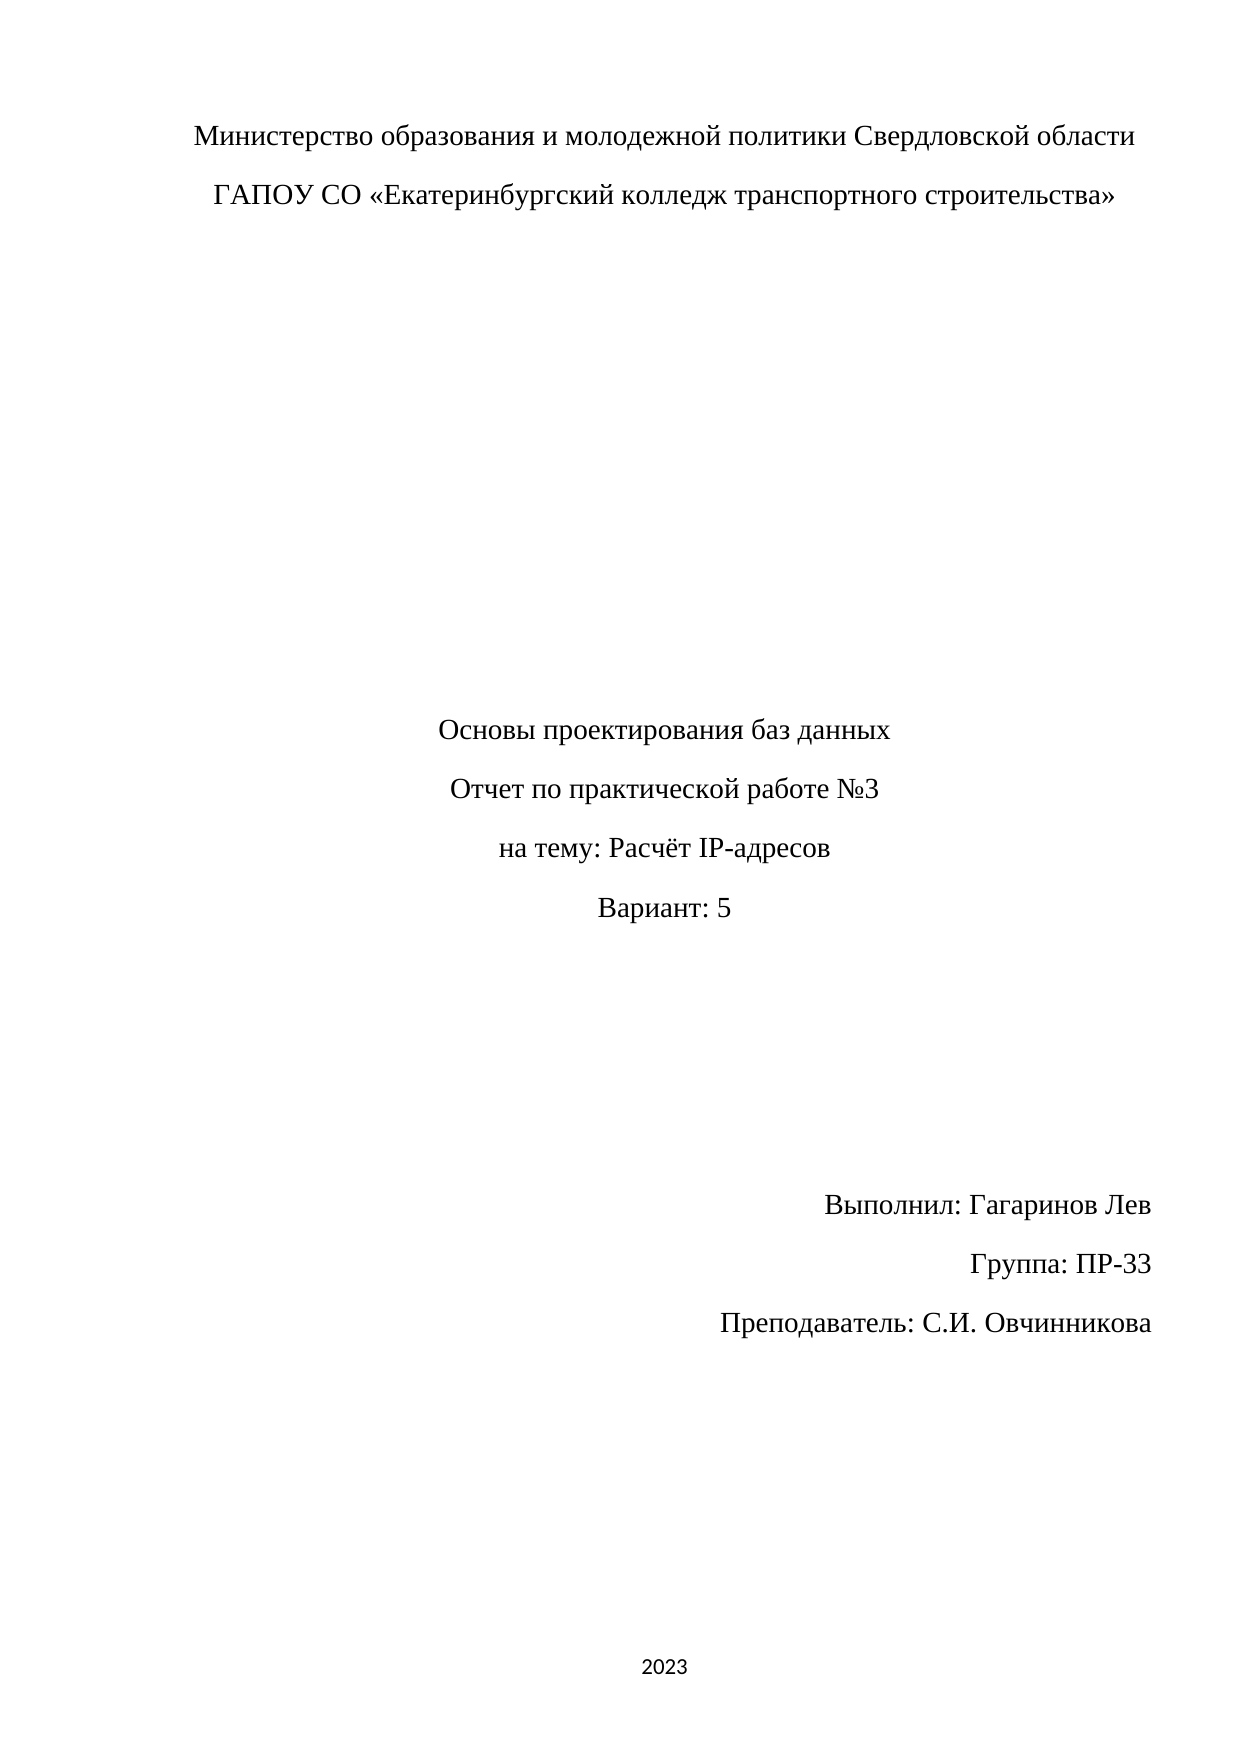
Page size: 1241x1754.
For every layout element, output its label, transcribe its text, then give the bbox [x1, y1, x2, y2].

text Выполнил: Гагаринов Лев [177, 1187, 1152, 1220]
text Группа: ПР-33 [177, 1246, 1152, 1280]
text Основы проектирования баз данных [177, 712, 1152, 745]
text ГАПОУ СО «Екатеринбургский колледж транспортного строительства» [177, 177, 1152, 211]
text Отчет по практической работе №3 [177, 771, 1152, 805]
text Вариант: 5 [177, 890, 1152, 923]
text Преподаватель: С.И. Овчинникова [177, 1306, 922, 1339]
text на тему: Расчёт IP-адресов [177, 831, 1152, 864]
text Министерство образования и молодежной политики Свердловской области [177, 118, 1152, 152]
